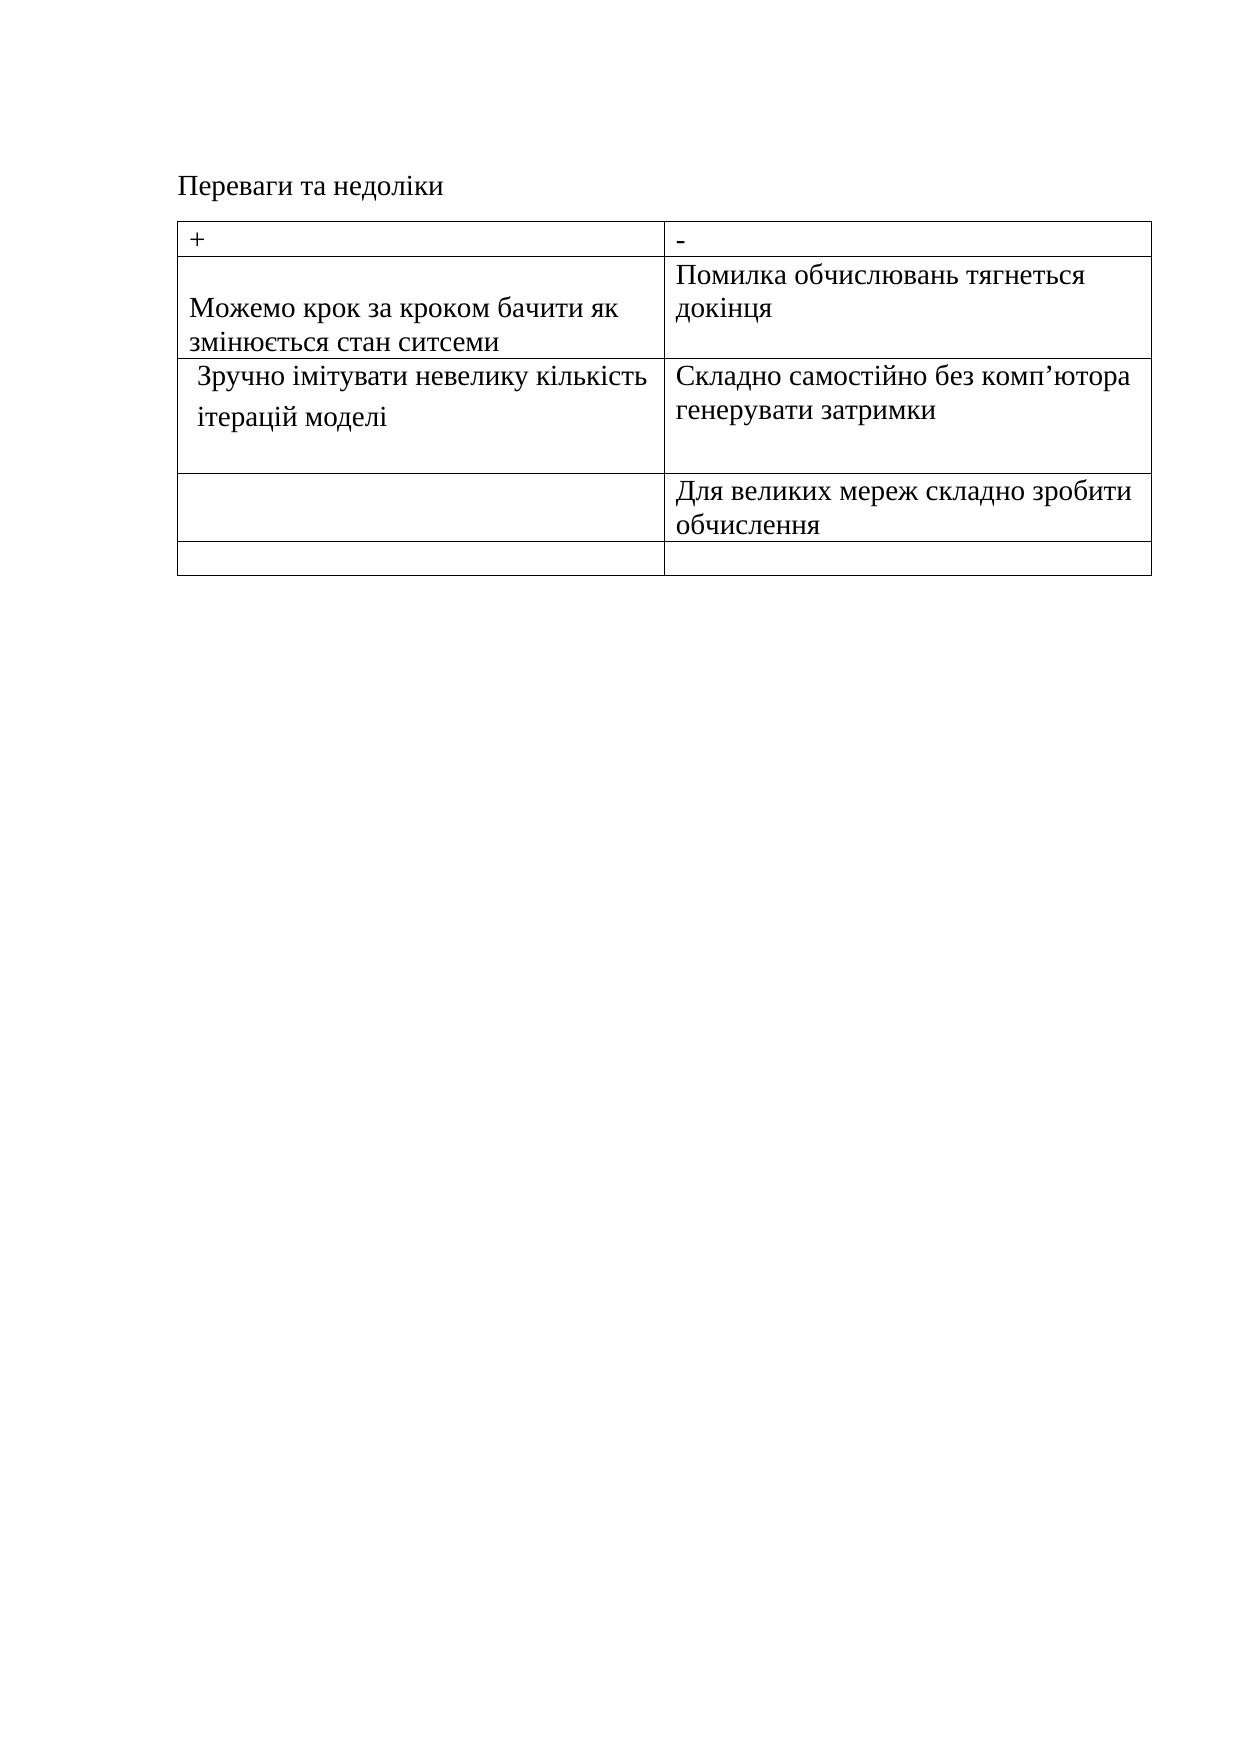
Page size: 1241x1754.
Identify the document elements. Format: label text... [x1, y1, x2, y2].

table_cell Складно самостійно без комп’ютора генерувати затримки [665, 359, 1151, 472]
table_cell Зручно імітувати невелику кількість ітерацій моделі [178, 359, 664, 472]
text Переваги та недоліки [177, 168, 1152, 202]
table_cell [178, 542, 664, 575]
table_cell [665, 542, 1151, 575]
table_cell Помилка обчислювань тягнеться докінця [665, 257, 1151, 357]
table_cell [178, 474, 664, 541]
table_header + [178, 222, 664, 256]
table_cell Можемо крок за кроком бачити як змінюється стан ситсеми [178, 257, 664, 357]
table_cell Для великих мереж складно зробити обчислення [665, 474, 1151, 541]
table_header - [665, 222, 1151, 256]
